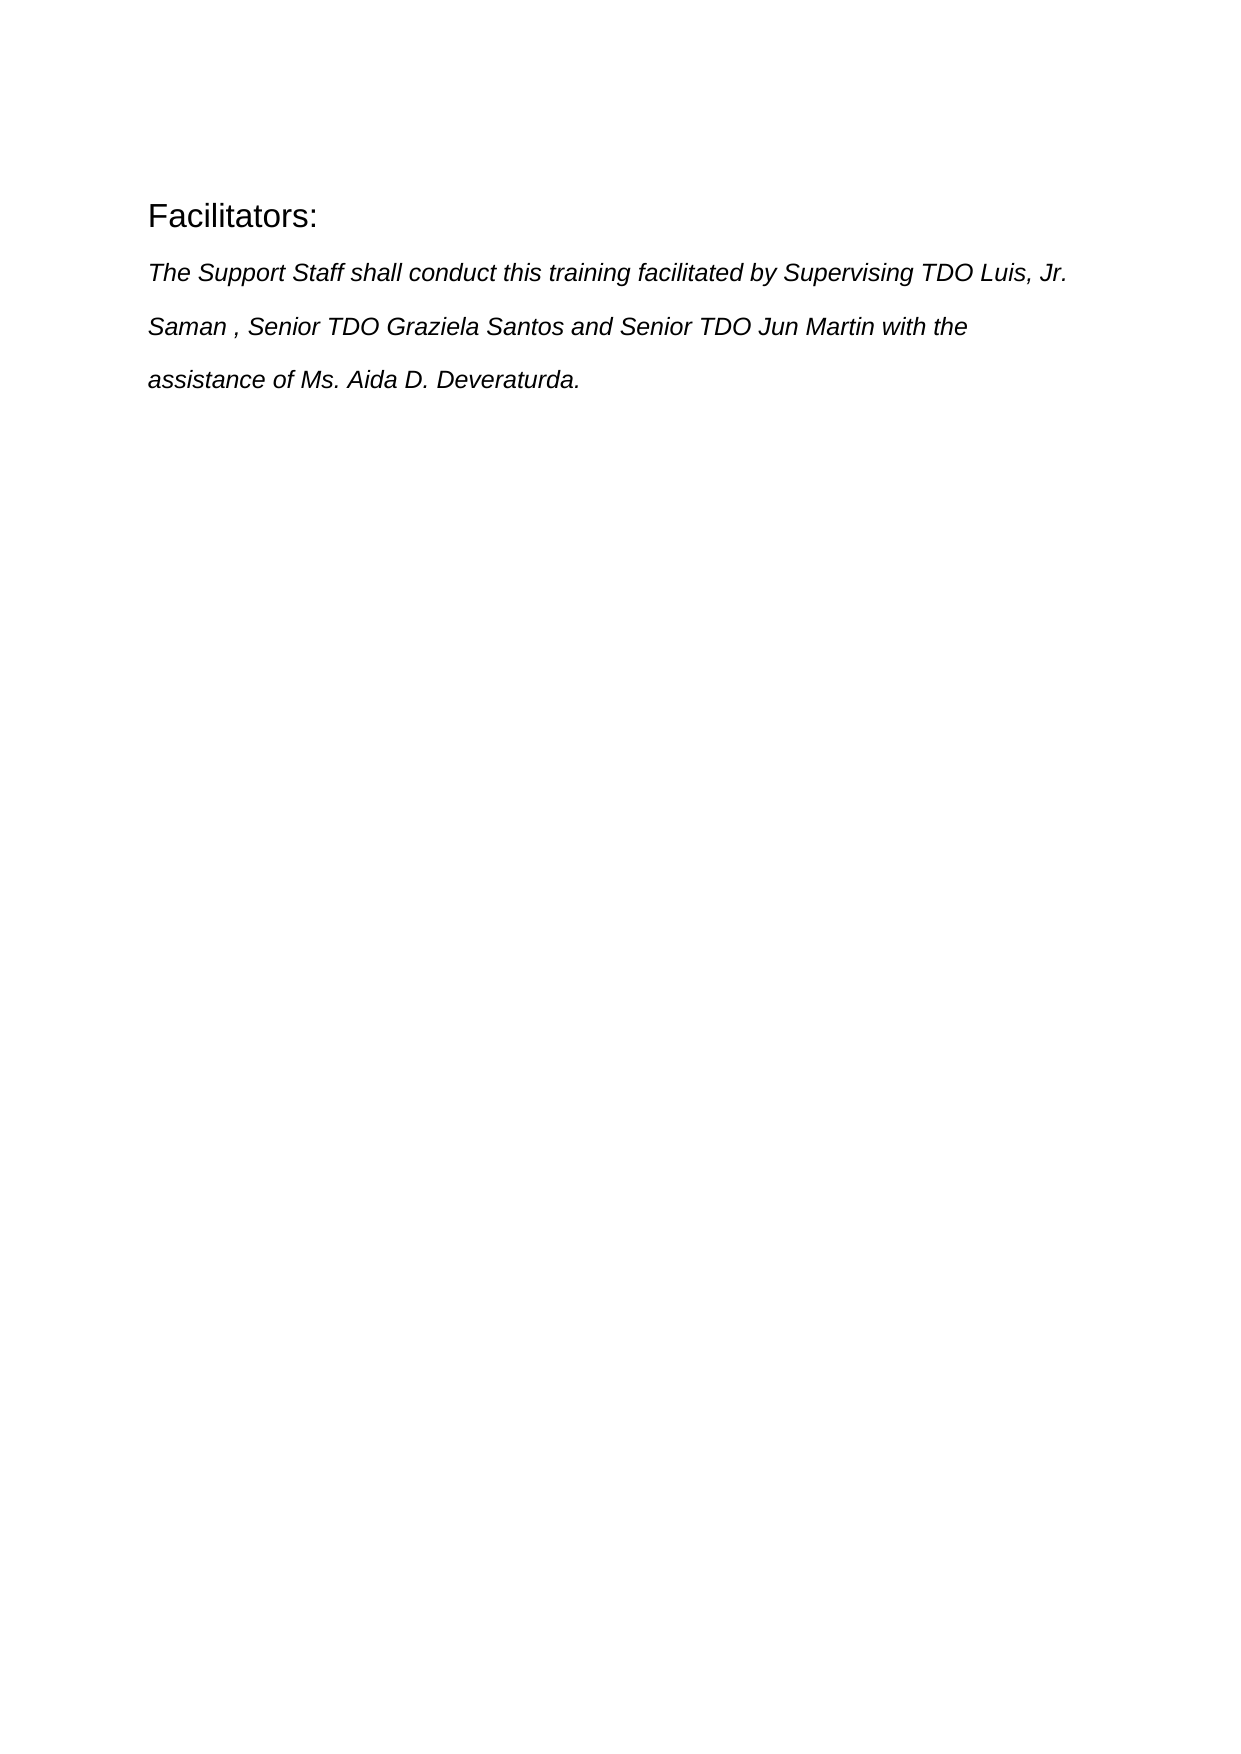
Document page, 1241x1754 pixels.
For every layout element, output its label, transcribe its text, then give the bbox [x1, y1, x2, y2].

text The Support Staff shall conduct this training facilitated by Supervising TDO Luis, Jr. Saman , Senior TDO Graziela Santos and Senior TDO Jun Martin with the assistance of Ms. Aida D. Deveraturda. [148, 258, 1092, 394]
text Facilitators: [148, 196, 1092, 234]
